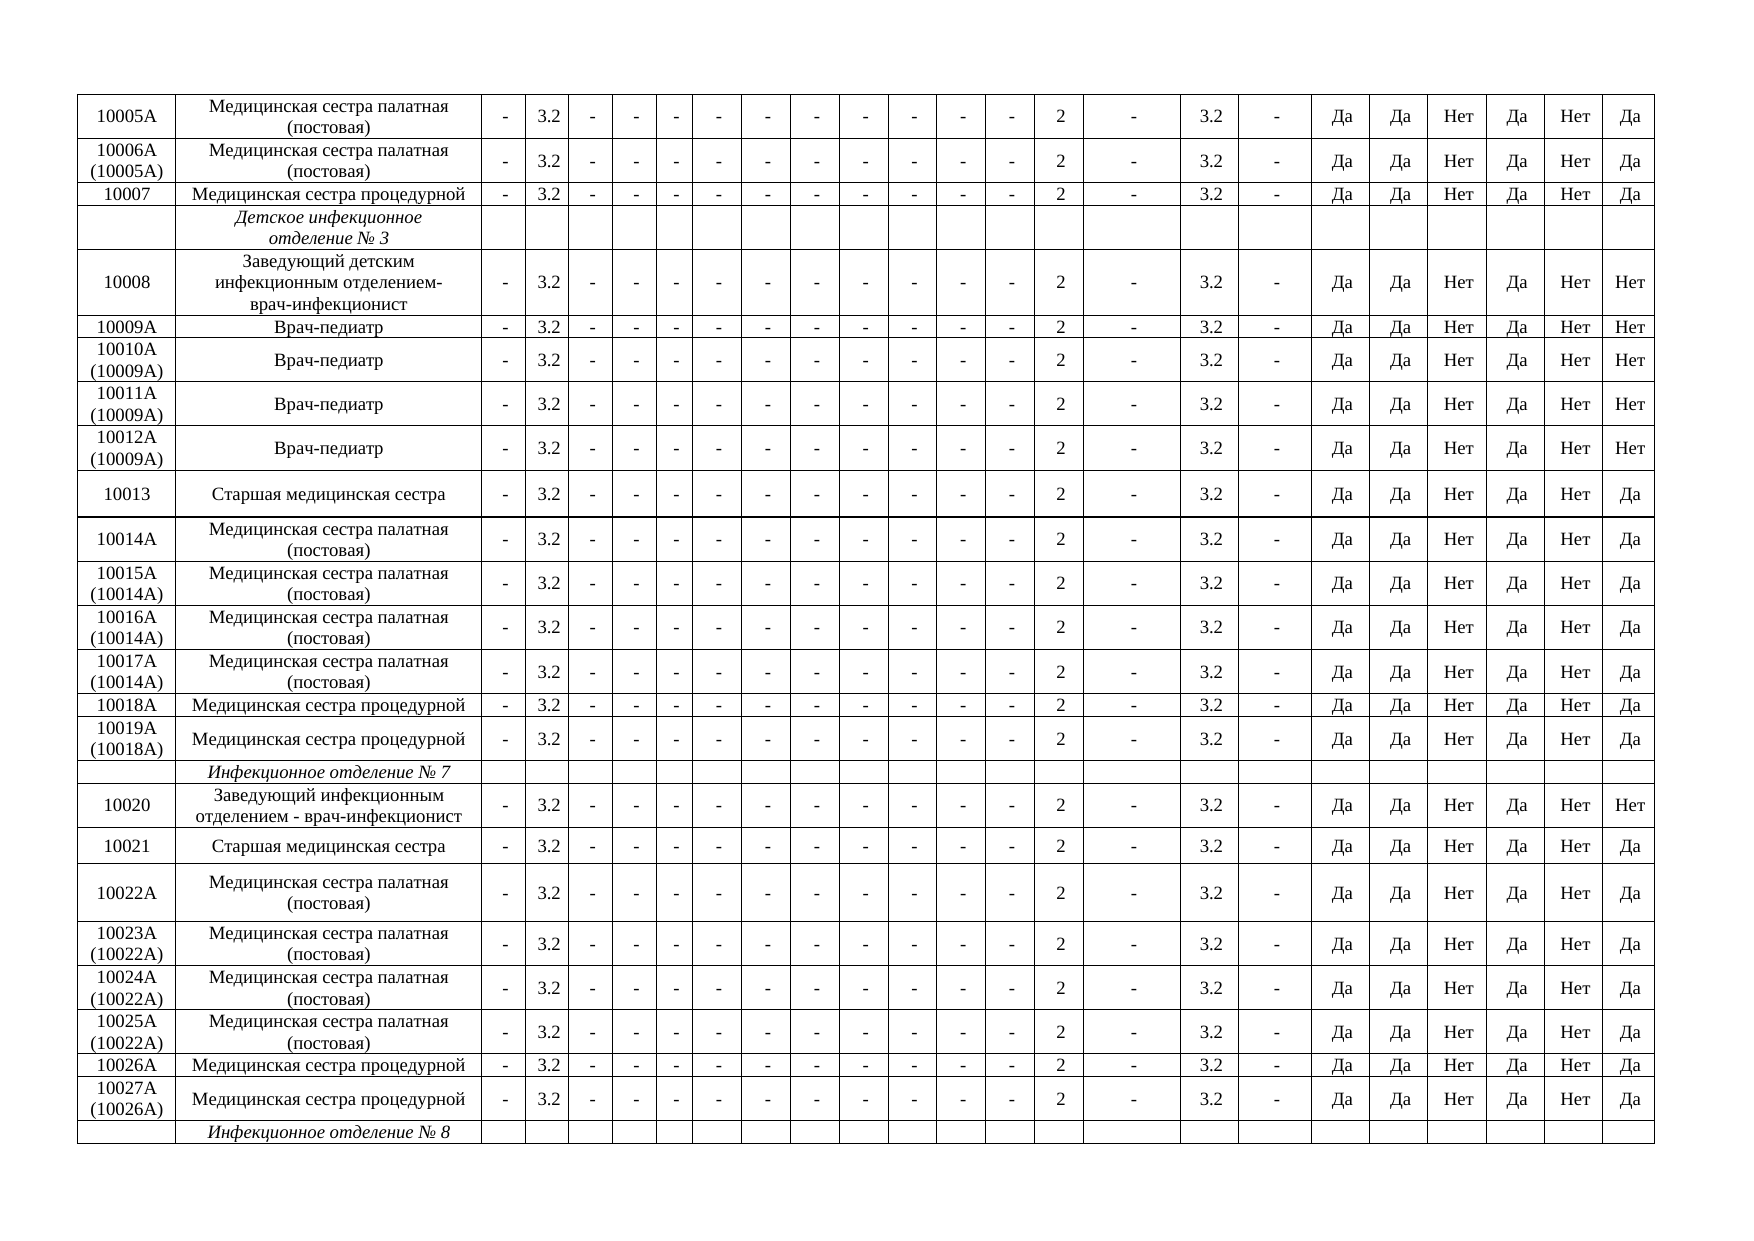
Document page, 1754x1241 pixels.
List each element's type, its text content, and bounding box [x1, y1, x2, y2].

table_cell - [742, 864, 790, 921]
table_cell [937, 1121, 985, 1142]
table_cell - [1239, 338, 1311, 381]
table_cell Нет [1545, 1010, 1602, 1053]
table_cell Да [1312, 717, 1369, 760]
table_cell 3.2 [1181, 717, 1238, 760]
table_cell 3.2 [526, 183, 568, 204]
table_cell Медицинская сестра палатная (постовая) [176, 562, 481, 605]
table_cell Да [1370, 139, 1427, 182]
table_cell - [657, 828, 692, 863]
table_cell [569, 206, 612, 249]
table_cell 3.2 [526, 338, 568, 381]
table_cell 2 [1035, 650, 1083, 693]
table_cell Да [1312, 338, 1369, 381]
table_cell - [791, 828, 839, 863]
table_cell Да [1603, 139, 1654, 182]
table_cell Нет [1428, 382, 1486, 425]
table_cell 10008 [78, 250, 175, 314]
table_cell Да [1487, 922, 1544, 965]
table_cell - [1239, 518, 1311, 561]
table_cell Нет [1545, 784, 1602, 827]
table_cell [569, 1121, 612, 1142]
table_cell - [889, 139, 936, 182]
table_cell - [889, 518, 936, 561]
table_cell - [791, 606, 839, 649]
table_cell - [937, 471, 985, 516]
table_cell - [569, 966, 612, 1009]
table_cell - [742, 650, 790, 693]
table_cell - [840, 338, 888, 381]
table_cell [657, 1121, 692, 1142]
table_cell - [1239, 139, 1311, 182]
table_cell [657, 761, 692, 782]
table_cell Да [1312, 784, 1369, 827]
table_cell Да [1370, 382, 1427, 425]
table_cell - [791, 426, 839, 469]
table_cell Да [1370, 338, 1427, 381]
table_cell [78, 761, 175, 782]
table_cell - [889, 426, 936, 469]
table_cell [986, 1121, 1034, 1142]
table_cell [1428, 761, 1486, 782]
table_cell Да [1312, 966, 1369, 1009]
table_cell Инфекционное отделение № 7 [176, 761, 481, 782]
table_cell - [569, 717, 612, 760]
table_cell - [791, 650, 839, 693]
table_cell Да [1370, 828, 1427, 863]
table_cell 2 [1035, 828, 1083, 863]
table_cell 3.2 [1181, 518, 1238, 561]
table_cell Да [1370, 316, 1427, 337]
table_cell - [693, 717, 741, 760]
table_cell [1312, 761, 1369, 782]
table_cell [1035, 761, 1083, 782]
table_cell - [840, 784, 888, 827]
table_cell - [693, 95, 741, 138]
table_cell Да [1487, 717, 1544, 760]
table_cell - [613, 864, 656, 921]
table_cell - [889, 316, 936, 337]
table_cell 2 [1035, 784, 1083, 827]
table_cell - [840, 1077, 888, 1120]
table_cell Врач-педиатр [176, 338, 481, 381]
table_cell [1370, 1121, 1427, 1142]
table_cell - [482, 966, 525, 1009]
table_cell - [986, 518, 1034, 561]
table_cell 10016А (10014А) [78, 606, 175, 649]
table_cell - [937, 382, 985, 425]
table_cell [1487, 761, 1544, 782]
table_cell 3.2 [1181, 828, 1238, 863]
table_cell - [693, 316, 741, 337]
table_cell Нет [1428, 966, 1486, 1009]
table_cell 3.2 [526, 966, 568, 1009]
table_cell Да [1312, 606, 1369, 649]
table_cell - [986, 95, 1034, 138]
table_cell - [1084, 717, 1180, 760]
table_cell Нет [1428, 250, 1486, 314]
table_cell 10011А (10009А) [78, 382, 175, 425]
table_cell - [889, 471, 936, 516]
table_cell - [569, 316, 612, 337]
table_cell - [613, 1010, 656, 1053]
table_cell - [791, 382, 839, 425]
table_cell - [840, 518, 888, 561]
table_cell - [840, 966, 888, 1009]
table_cell Да [1603, 694, 1654, 716]
table_cell - [986, 1010, 1034, 1053]
table_cell - [889, 1010, 936, 1053]
table_cell Нет [1603, 784, 1654, 827]
table_cell - [482, 1010, 525, 1053]
table_cell - [742, 426, 790, 469]
table_cell - [840, 922, 888, 965]
table_cell 3.2 [1181, 562, 1238, 605]
table_cell Да [1487, 95, 1544, 138]
table_cell 2 [1035, 382, 1083, 425]
table_cell 10017А (10014А) [78, 650, 175, 693]
table_cell - [1084, 1054, 1180, 1076]
table_cell Нет [1428, 183, 1486, 204]
table_cell [1428, 206, 1486, 249]
table_cell [1428, 1121, 1486, 1142]
table_cell [889, 761, 936, 782]
table_cell Да [1312, 1010, 1369, 1053]
table_cell Да [1370, 650, 1427, 693]
table_cell - [657, 338, 692, 381]
table_cell - [482, 864, 525, 921]
table_cell - [1084, 1077, 1180, 1120]
table_cell - [840, 694, 888, 716]
table_cell - [840, 316, 888, 337]
table_cell - [986, 382, 1034, 425]
table_cell [1545, 206, 1602, 249]
table_cell - [1239, 828, 1311, 863]
table_cell Нет [1603, 316, 1654, 337]
table_cell Детское инфекционное отделение № 3 [176, 206, 481, 249]
table_cell - [613, 606, 656, 649]
table_cell - [613, 1077, 656, 1120]
table_cell - [482, 922, 525, 965]
table_cell - [482, 828, 525, 863]
table_cell 2 [1035, 471, 1083, 516]
table_cell Да [1370, 95, 1427, 138]
table_cell - [693, 562, 741, 605]
table_cell - [1239, 183, 1311, 204]
table_cell - [613, 471, 656, 516]
table_cell Нет [1428, 95, 1486, 138]
table_cell - [1084, 1010, 1180, 1053]
table_cell - [889, 1054, 936, 1076]
table_cell Да [1603, 828, 1654, 863]
table_cell Нет [1428, 562, 1486, 605]
table_cell Нет [1428, 426, 1486, 469]
table_cell Медицинская сестра процедурной [176, 1077, 481, 1120]
table_cell Заведующий инфекционным отделением - врач-инфекционист [176, 784, 481, 827]
table_cell - [657, 518, 692, 561]
table_cell 2 [1035, 518, 1083, 561]
table_cell Да [1370, 717, 1427, 760]
table_cell [613, 206, 656, 249]
table_cell - [693, 1010, 741, 1053]
table_cell - [657, 95, 692, 138]
table_cell 3.2 [1181, 250, 1238, 314]
table_cell Да [1487, 316, 1544, 337]
table_cell [526, 761, 568, 782]
table_cell Нет [1545, 338, 1602, 381]
table_cell 3.2 [526, 650, 568, 693]
table_cell - [1084, 338, 1180, 381]
table_cell - [937, 694, 985, 716]
table_cell - [742, 183, 790, 204]
table_cell - [937, 864, 985, 921]
table_cell Нет [1545, 316, 1602, 337]
table_cell - [986, 828, 1034, 863]
table_cell - [657, 1077, 692, 1120]
table_cell - [1239, 250, 1311, 314]
table_cell 2 [1035, 95, 1083, 138]
table_cell - [693, 183, 741, 204]
table_cell Да [1487, 694, 1544, 716]
table_cell Да [1312, 95, 1369, 138]
table_cell - [482, 471, 525, 516]
table_cell - [937, 650, 985, 693]
table_cell [742, 761, 790, 782]
table_cell - [657, 471, 692, 516]
table_cell Да [1370, 1054, 1427, 1076]
table_cell - [569, 139, 612, 182]
table_cell - [840, 606, 888, 649]
table_cell Да [1370, 562, 1427, 605]
table_cell 3.2 [1181, 471, 1238, 516]
table_cell Заведующий детским инфекционным отделением- врач-инфекционист [176, 250, 481, 314]
table_cell 10022А [78, 864, 175, 921]
table_cell Нет [1545, 828, 1602, 863]
table_cell 3.2 [526, 828, 568, 863]
table_cell - [840, 1010, 888, 1053]
table_cell - [569, 250, 612, 314]
table_cell - [742, 562, 790, 605]
table_cell Нет [1428, 694, 1486, 716]
table_cell - [657, 922, 692, 965]
table_cell - [937, 1010, 985, 1053]
table_cell - [742, 95, 790, 138]
table_cell - [569, 338, 612, 381]
table_cell Да [1487, 518, 1544, 561]
table_cell - [1084, 471, 1180, 516]
table_cell 10024А (10022А) [78, 966, 175, 1009]
table_cell - [1239, 606, 1311, 649]
table_cell 3.2 [1181, 966, 1238, 1009]
table_cell - [657, 650, 692, 693]
table_cell 2 [1035, 562, 1083, 605]
table_cell 3.2 [526, 139, 568, 182]
table_cell - [482, 518, 525, 561]
table_cell - [986, 650, 1034, 693]
table_cell - [482, 717, 525, 760]
table_cell Нет [1545, 471, 1602, 516]
table_cell - [742, 139, 790, 182]
table_cell Медицинская сестра процедурной [176, 694, 481, 716]
table_cell Нет [1603, 426, 1654, 469]
table_cell - [840, 828, 888, 863]
table_cell Да [1487, 183, 1544, 204]
table_cell - [657, 717, 692, 760]
table_cell Да [1312, 1077, 1369, 1120]
table_cell Нет [1428, 864, 1486, 921]
table_cell - [482, 338, 525, 381]
table_cell Медицинская сестра палатная (постовая) [176, 606, 481, 649]
table_cell Нет [1428, 1054, 1486, 1076]
table_cell Да [1487, 382, 1544, 425]
table_cell - [657, 426, 692, 469]
table_cell 3.2 [1181, 1010, 1238, 1053]
table_cell - [693, 139, 741, 182]
table_cell - [986, 471, 1034, 516]
table_cell - [657, 864, 692, 921]
table_cell - [791, 338, 839, 381]
table_cell Медицинская сестра палатная (постовая) [176, 139, 481, 182]
table_cell - [569, 518, 612, 561]
table_cell - [889, 338, 936, 381]
table_cell - [613, 784, 656, 827]
table_cell [1312, 1121, 1369, 1142]
table_cell - [791, 1054, 839, 1076]
table_cell Нет [1545, 606, 1602, 649]
table_cell Медицинская сестра процедурной [176, 717, 481, 760]
table_cell - [889, 382, 936, 425]
table_cell - [482, 426, 525, 469]
table_cell - [569, 426, 612, 469]
table_cell - [613, 717, 656, 760]
table_cell - [840, 562, 888, 605]
table_cell - [569, 382, 612, 425]
table_cell - [742, 382, 790, 425]
table_cell Нет [1428, 717, 1486, 760]
table_cell [1603, 1121, 1654, 1142]
table_cell - [791, 562, 839, 605]
table_cell - [742, 338, 790, 381]
table_cell 3.2 [526, 471, 568, 516]
table_cell Нет [1428, 828, 1486, 863]
table_cell [791, 761, 839, 782]
table_cell Нет [1545, 650, 1602, 693]
table_cell - [1239, 1054, 1311, 1076]
table_cell - [693, 471, 741, 516]
table_cell [1181, 761, 1238, 782]
table_cell - [986, 139, 1034, 182]
table_cell Да [1487, 784, 1544, 827]
table_cell Да [1370, 518, 1427, 561]
table_cell - [791, 1077, 839, 1120]
table_cell - [693, 1054, 741, 1076]
table_cell Да [1603, 183, 1654, 204]
table_cell 3.2 [526, 1077, 568, 1120]
table_cell - [613, 338, 656, 381]
table_cell - [791, 784, 839, 827]
table_cell - [889, 95, 936, 138]
table_cell - [613, 966, 656, 1009]
table_cell Да [1370, 471, 1427, 516]
table_cell [742, 1121, 790, 1142]
table_cell - [1239, 694, 1311, 716]
table_cell Да [1312, 562, 1369, 605]
table_cell [1084, 1121, 1180, 1142]
table_cell Нет [1545, 966, 1602, 1009]
table_cell - [1084, 382, 1180, 425]
table_cell [1035, 1121, 1083, 1142]
table_cell - [482, 784, 525, 827]
table_cell Нет [1545, 717, 1602, 760]
table_cell Нет [1428, 316, 1486, 337]
table_cell - [1239, 1077, 1311, 1120]
table_cell Да [1487, 139, 1544, 182]
table_cell - [937, 828, 985, 863]
table_cell Да [1487, 562, 1544, 605]
table_cell - [693, 828, 741, 863]
table_cell 3.2 [526, 922, 568, 965]
table_cell [78, 1121, 175, 1142]
table_cell - [937, 1077, 985, 1120]
table_cell 2 [1035, 606, 1083, 649]
table_cell - [840, 426, 888, 469]
table_cell Да [1312, 864, 1369, 921]
table_cell - [657, 784, 692, 827]
table_cell Да [1370, 606, 1427, 649]
table_cell 2 [1035, 864, 1083, 921]
table_cell - [1084, 250, 1180, 314]
table_cell Медицинская сестра палатная (постовая) [176, 966, 481, 1009]
table_cell - [1084, 95, 1180, 138]
table_cell - [1084, 828, 1180, 863]
table_cell - [889, 784, 936, 827]
table_cell 10027А (10026А) [78, 1077, 175, 1120]
table_cell [1239, 761, 1311, 782]
table_cell - [693, 864, 741, 921]
table_cell 3.2 [526, 316, 568, 337]
table_cell Нет [1545, 1077, 1602, 1120]
table_cell - [1084, 966, 1180, 1009]
table_cell - [482, 562, 525, 605]
table_cell Да [1312, 471, 1369, 516]
table_cell - [889, 1077, 936, 1120]
table_cell [986, 761, 1034, 782]
table_cell 3.2 [526, 864, 568, 921]
table_cell - [693, 1077, 741, 1120]
table_cell Да [1487, 1054, 1544, 1076]
table_cell 3.2 [1181, 426, 1238, 469]
table_cell Нет [1603, 338, 1654, 381]
table_cell Да [1370, 250, 1427, 314]
table_cell 10013 [78, 471, 175, 516]
table_cell - [569, 1054, 612, 1076]
table_cell Нет [1603, 382, 1654, 425]
table_cell - [742, 694, 790, 716]
table_cell - [742, 471, 790, 516]
table_cell Нет [1545, 183, 1602, 204]
table_cell 3.2 [1181, 864, 1238, 921]
table_cell 3.2 [526, 717, 568, 760]
table_cell 2 [1035, 316, 1083, 337]
table_cell - [1084, 650, 1180, 693]
table_cell - [937, 966, 985, 1009]
table_cell - [613, 922, 656, 965]
table_cell Да [1487, 966, 1544, 1009]
table_cell 3.2 [526, 606, 568, 649]
table_cell Да [1312, 518, 1369, 561]
table_cell Нет [1545, 139, 1602, 182]
table_cell Медицинская сестра палатная (постовая) [176, 95, 481, 138]
table_cell - [937, 250, 985, 314]
table_cell Да [1603, 562, 1654, 605]
table_cell 3.2 [1181, 95, 1238, 138]
table_cell - [693, 922, 741, 965]
table_cell 3.2 [1181, 606, 1238, 649]
table_cell 10007 [78, 183, 175, 204]
table_cell Да [1312, 828, 1369, 863]
table_cell - [791, 316, 839, 337]
table_cell - [613, 562, 656, 605]
table_cell [937, 206, 985, 249]
table_cell - [986, 562, 1034, 605]
table_cell - [569, 650, 612, 693]
table_cell - [693, 250, 741, 314]
table_cell - [791, 183, 839, 204]
table_cell - [613, 250, 656, 314]
table_cell 10010А (10009А) [78, 338, 175, 381]
table_cell 3.2 [1181, 1077, 1238, 1120]
table_cell - [569, 95, 612, 138]
table_cell - [840, 382, 888, 425]
table_cell - [482, 95, 525, 138]
table_cell Да [1603, 95, 1654, 138]
table_cell 10012А (10009А) [78, 426, 175, 469]
table_cell Да [1603, 1010, 1654, 1053]
table_cell - [569, 562, 612, 605]
table_cell - [986, 717, 1034, 760]
table_cell - [1239, 95, 1311, 138]
table_cell - [693, 966, 741, 1009]
table_cell - [937, 139, 985, 182]
table_cell Медицинская сестра палатная (постовая) [176, 922, 481, 965]
table_cell [1084, 761, 1180, 782]
table_cell - [569, 922, 612, 965]
table_cell - [482, 382, 525, 425]
table_cell - [986, 694, 1034, 716]
table_cell - [840, 864, 888, 921]
table_cell Нет [1545, 562, 1602, 605]
table_cell - [1239, 426, 1311, 469]
table_cell - [742, 784, 790, 827]
table_cell - [569, 828, 612, 863]
table_cell - [840, 139, 888, 182]
table_cell - [613, 139, 656, 182]
table_cell - [693, 694, 741, 716]
table_cell Да [1603, 650, 1654, 693]
table_cell 3.2 [526, 694, 568, 716]
table_cell - [613, 1054, 656, 1076]
table_cell [693, 206, 741, 249]
table_cell 10020 [78, 784, 175, 827]
table_cell - [791, 471, 839, 516]
table_cell - [791, 95, 839, 138]
table_cell - [889, 650, 936, 693]
table_cell [693, 1121, 741, 1142]
table_cell Нет [1428, 471, 1486, 516]
table_cell - [1084, 864, 1180, 921]
table_cell 3.2 [1181, 784, 1238, 827]
table_cell 2 [1035, 922, 1083, 965]
table_cell - [693, 426, 741, 469]
table_cell Нет [1545, 1054, 1602, 1076]
table_cell Нет [1428, 650, 1486, 693]
table_cell [482, 761, 525, 782]
table_cell - [742, 1010, 790, 1053]
table_cell - [986, 183, 1034, 204]
table_cell 10025А (10022А) [78, 1010, 175, 1053]
table_cell - [742, 518, 790, 561]
table_cell - [657, 966, 692, 1009]
table_cell 3.2 [526, 518, 568, 561]
table_cell - [791, 864, 839, 921]
table_cell - [657, 382, 692, 425]
table_cell - [482, 650, 525, 693]
table_cell - [613, 316, 656, 337]
table_cell - [791, 1010, 839, 1053]
table_cell - [986, 1077, 1034, 1120]
table_cell - [742, 966, 790, 1009]
table_cell Врач-педиатр [176, 316, 481, 337]
table_cell - [613, 650, 656, 693]
table_cell Да [1370, 694, 1427, 716]
table_cell [613, 761, 656, 782]
table_cell - [613, 828, 656, 863]
table_cell - [693, 382, 741, 425]
table_cell - [937, 426, 985, 469]
table_cell 10026А [78, 1054, 175, 1076]
table_cell 3.2 [526, 1054, 568, 1076]
table_cell Да [1370, 864, 1427, 921]
table_cell 2 [1035, 250, 1083, 314]
table_cell [1181, 1121, 1238, 1142]
table_cell - [613, 183, 656, 204]
table_cell - [657, 139, 692, 182]
table_cell Да [1487, 471, 1544, 516]
table_cell - [657, 1010, 692, 1053]
table_cell 3.2 [1181, 338, 1238, 381]
table_cell - [986, 864, 1034, 921]
table_cell - [986, 966, 1034, 1009]
table_cell - [1084, 562, 1180, 605]
table_cell [482, 206, 525, 249]
table_cell - [986, 250, 1034, 314]
table_cell 2 [1035, 1077, 1083, 1120]
table_cell - [613, 694, 656, 716]
table_cell - [657, 694, 692, 716]
table_cell [937, 761, 985, 782]
table_cell Нет [1428, 922, 1486, 965]
table_cell - [937, 784, 985, 827]
table_cell - [889, 717, 936, 760]
table_cell - [889, 562, 936, 605]
table_cell - [569, 183, 612, 204]
table_cell [791, 206, 839, 249]
table_cell - [569, 471, 612, 516]
table_cell - [482, 139, 525, 182]
table_cell - [1239, 471, 1311, 516]
table_cell [1239, 1121, 1311, 1142]
table_cell - [482, 694, 525, 716]
table_cell Нет [1545, 922, 1602, 965]
table_cell Да [1487, 864, 1544, 921]
table_cell Нет [1428, 518, 1486, 561]
table_cell - [986, 316, 1034, 337]
table_cell - [791, 139, 839, 182]
table_cell Старшая медицинская сестра [176, 471, 481, 516]
table_cell - [840, 717, 888, 760]
table_cell - [937, 95, 985, 138]
table_cell Да [1487, 650, 1544, 693]
table_cell 3.2 [1181, 1054, 1238, 1076]
table_cell - [1239, 864, 1311, 921]
table_cell [613, 1121, 656, 1142]
table_cell Нет [1545, 694, 1602, 716]
table_cell 2 [1035, 717, 1083, 760]
table_cell 3.2 [1181, 694, 1238, 716]
table_cell [1181, 206, 1238, 249]
table_cell Нет [1545, 95, 1602, 138]
table_cell - [791, 250, 839, 314]
table_cell 10019А (10018А) [78, 717, 175, 760]
table_cell - [1084, 426, 1180, 469]
table_cell - [840, 650, 888, 693]
table_cell [1312, 206, 1369, 249]
table_cell [482, 1121, 525, 1142]
table_cell 10009А [78, 316, 175, 337]
table_cell Да [1487, 426, 1544, 469]
table_cell Да [1312, 250, 1369, 314]
table_cell - [937, 183, 985, 204]
table_cell - [482, 316, 525, 337]
table_cell Да [1487, 606, 1544, 649]
table_cell - [840, 1054, 888, 1076]
table_cell Медицинская сестра палатная (постовая) [176, 518, 481, 561]
table_cell [1487, 206, 1544, 249]
table_cell Да [1603, 717, 1654, 760]
table_cell Да [1603, 922, 1654, 965]
table_cell - [1084, 518, 1180, 561]
table_cell [742, 206, 790, 249]
table_cell - [937, 922, 985, 965]
table_cell Да [1312, 426, 1369, 469]
table_cell - [482, 183, 525, 204]
table_cell [1370, 761, 1427, 782]
table_cell [1545, 761, 1602, 782]
table_cell [1487, 1121, 1544, 1142]
table_cell - [889, 183, 936, 204]
table_cell Старшая медицинская сестра [176, 828, 481, 863]
table_cell - [569, 1077, 612, 1120]
table_cell [1370, 206, 1427, 249]
table_cell Да [1603, 966, 1654, 1009]
table_cell - [1239, 316, 1311, 337]
table_cell - [742, 316, 790, 337]
table_cell - [889, 694, 936, 716]
table_cell Врач-педиатр [176, 382, 481, 425]
table_cell - [569, 784, 612, 827]
table_cell - [569, 694, 612, 716]
table_cell [1603, 761, 1654, 782]
table_cell Врач-педиатр [176, 426, 481, 469]
table_cell Медицинская сестра процедурной [176, 183, 481, 204]
table_cell Да [1487, 338, 1544, 381]
table_cell [889, 206, 936, 249]
table_cell - [742, 922, 790, 965]
table_cell Да [1370, 1077, 1427, 1120]
table_cell Медицинская сестра палатная (постовая) [176, 864, 481, 921]
table_cell 10014А [78, 518, 175, 561]
table_cell 2 [1035, 966, 1083, 1009]
table_cell Да [1312, 1054, 1369, 1076]
table_cell - [693, 784, 741, 827]
table_cell Да [1603, 518, 1654, 561]
table_cell - [791, 922, 839, 965]
table_cell - [657, 316, 692, 337]
table_cell Да [1487, 1010, 1544, 1053]
table_cell - [889, 606, 936, 649]
table_cell 3.2 [526, 1010, 568, 1053]
table_cell [840, 761, 888, 782]
table_cell - [937, 606, 985, 649]
table_cell 3.2 [526, 562, 568, 605]
table_cell - [657, 562, 692, 605]
table_cell - [986, 1054, 1034, 1076]
table_cell - [482, 1077, 525, 1120]
table_cell - [986, 338, 1034, 381]
table_cell - [1084, 139, 1180, 182]
table_cell 2 [1035, 694, 1083, 716]
table_cell - [791, 966, 839, 1009]
table_cell [1035, 206, 1083, 249]
table_cell Нет [1545, 864, 1602, 921]
table_cell - [840, 183, 888, 204]
table_cell - [1084, 606, 1180, 649]
table_cell Да [1487, 1077, 1544, 1120]
table_cell - [889, 828, 936, 863]
table_cell Да [1370, 183, 1427, 204]
table_cell 3.2 [526, 95, 568, 138]
table_cell Нет [1428, 1077, 1486, 1120]
table_cell [840, 1121, 888, 1142]
table_cell Да [1603, 1054, 1654, 1076]
table_cell - [742, 1077, 790, 1120]
table_cell [791, 1121, 839, 1142]
table_cell Нет [1603, 250, 1654, 314]
table_cell [1239, 206, 1311, 249]
table_cell 2 [1035, 426, 1083, 469]
table_cell 10005А [78, 95, 175, 138]
table_cell - [693, 518, 741, 561]
table_cell Да [1603, 864, 1654, 921]
table_cell - [791, 694, 839, 716]
table_cell Да [1370, 784, 1427, 827]
table_cell Да [1312, 694, 1369, 716]
table_cell [526, 206, 568, 249]
table_cell - [937, 338, 985, 381]
table_cell Нет [1428, 139, 1486, 182]
table_cell - [986, 922, 1034, 965]
table_cell Да [1370, 966, 1427, 1009]
table_cell 10015А (10014А) [78, 562, 175, 605]
table_cell Да [1487, 828, 1544, 863]
table_cell [889, 1121, 936, 1142]
table_cell - [889, 250, 936, 314]
table_cell Нет [1545, 518, 1602, 561]
table_cell Медицинская сестра палатная (постовая) [176, 650, 481, 693]
table_cell - [482, 250, 525, 314]
table_cell Нет [1545, 250, 1602, 314]
table_cell 10023А (10022А) [78, 922, 175, 965]
table_cell - [613, 518, 656, 561]
table_cell - [889, 922, 936, 965]
table_cell Нет [1428, 784, 1486, 827]
table_cell 2 [1035, 183, 1083, 204]
table_cell - [1084, 694, 1180, 716]
table_cell [986, 206, 1034, 249]
table_cell - [889, 966, 936, 1009]
table_cell 10021 [78, 828, 175, 863]
table_cell 10006А (10005А) [78, 139, 175, 182]
table_cell [526, 1121, 568, 1142]
table_cell 3.2 [526, 784, 568, 827]
table_cell Да [1312, 183, 1369, 204]
table_cell Да [1603, 606, 1654, 649]
table_cell - [613, 95, 656, 138]
table_cell Да [1370, 426, 1427, 469]
table_cell - [986, 426, 1034, 469]
table_cell - [569, 606, 612, 649]
table_cell 3.2 [526, 382, 568, 425]
table_cell - [482, 1054, 525, 1076]
table_cell - [986, 784, 1034, 827]
table_cell - [1084, 183, 1180, 204]
table_cell [78, 206, 175, 249]
table_cell Нет [1428, 606, 1486, 649]
table_cell - [937, 1054, 985, 1076]
table_cell - [693, 338, 741, 381]
table_cell - [569, 1010, 612, 1053]
table_cell Нет [1545, 382, 1602, 425]
table_cell 3.2 [526, 250, 568, 314]
table_cell - [791, 717, 839, 760]
table_cell - [1239, 650, 1311, 693]
table_cell - [1239, 717, 1311, 760]
table_cell - [569, 864, 612, 921]
table_cell - [657, 606, 692, 649]
table_cell - [742, 717, 790, 760]
table_cell Да [1312, 382, 1369, 425]
table_cell - [1084, 316, 1180, 337]
table_cell [693, 761, 741, 782]
table_cell 2 [1035, 139, 1083, 182]
table_cell 3.2 [1181, 922, 1238, 965]
table_cell - [1239, 784, 1311, 827]
table_cell Инфекционное отделение № 8 [176, 1121, 481, 1142]
table_cell Медицинская сестра процедурной [176, 1054, 481, 1076]
table_cell - [1084, 784, 1180, 827]
table_cell Медицинская сестра палатная (постовая) [176, 1010, 481, 1053]
table_cell - [693, 606, 741, 649]
table_cell 3.2 [1181, 382, 1238, 425]
table_cell - [657, 250, 692, 314]
table_cell Да [1487, 250, 1544, 314]
table_cell [1545, 1121, 1602, 1142]
table_cell - [482, 606, 525, 649]
table_cell [1603, 206, 1654, 249]
table_cell 10018А [78, 694, 175, 716]
table_cell [657, 206, 692, 249]
table_cell [1084, 206, 1180, 249]
table_cell 3.2 [1181, 183, 1238, 204]
table_cell 2 [1035, 1010, 1083, 1053]
table_cell - [657, 183, 692, 204]
table_cell Да [1603, 1077, 1654, 1120]
table_cell Да [1603, 471, 1654, 516]
table_cell 3.2 [1181, 316, 1238, 337]
table_cell - [1084, 922, 1180, 965]
table_cell Нет [1428, 338, 1486, 381]
table_cell - [1239, 1010, 1311, 1053]
table_cell - [840, 250, 888, 314]
table_cell - [986, 606, 1034, 649]
table_cell Да [1370, 1010, 1427, 1053]
table_cell - [937, 717, 985, 760]
table_cell Да [1370, 922, 1427, 965]
table_cell - [840, 471, 888, 516]
table_cell - [1239, 922, 1311, 965]
table_cell - [1239, 966, 1311, 1009]
table_cell - [1239, 382, 1311, 425]
table_cell - [937, 316, 985, 337]
table_cell Да [1312, 316, 1369, 337]
table_cell Да [1312, 139, 1369, 182]
table_cell - [657, 1054, 692, 1076]
table_cell - [889, 864, 936, 921]
table_cell - [742, 250, 790, 314]
table_cell - [613, 426, 656, 469]
table_cell Нет [1428, 1010, 1486, 1053]
table_cell Да [1312, 922, 1369, 965]
table_cell - [613, 382, 656, 425]
table_cell - [791, 518, 839, 561]
table_cell 2 [1035, 338, 1083, 381]
table_cell [569, 761, 612, 782]
table_cell [840, 206, 888, 249]
table_cell Нет [1545, 426, 1602, 469]
table_cell Да [1312, 650, 1369, 693]
table_cell - [693, 650, 741, 693]
table_cell - [742, 606, 790, 649]
table_cell 3.2 [526, 426, 568, 469]
table_cell - [1239, 562, 1311, 605]
table_cell - [840, 95, 888, 138]
table_cell - [937, 562, 985, 605]
table_cell - [937, 518, 985, 561]
table_cell 3.2 [1181, 139, 1238, 182]
table_cell 3.2 [1181, 650, 1238, 693]
table_cell 2 [1035, 1054, 1083, 1076]
table_cell - [742, 828, 790, 863]
table_cell - [742, 1054, 790, 1076]
